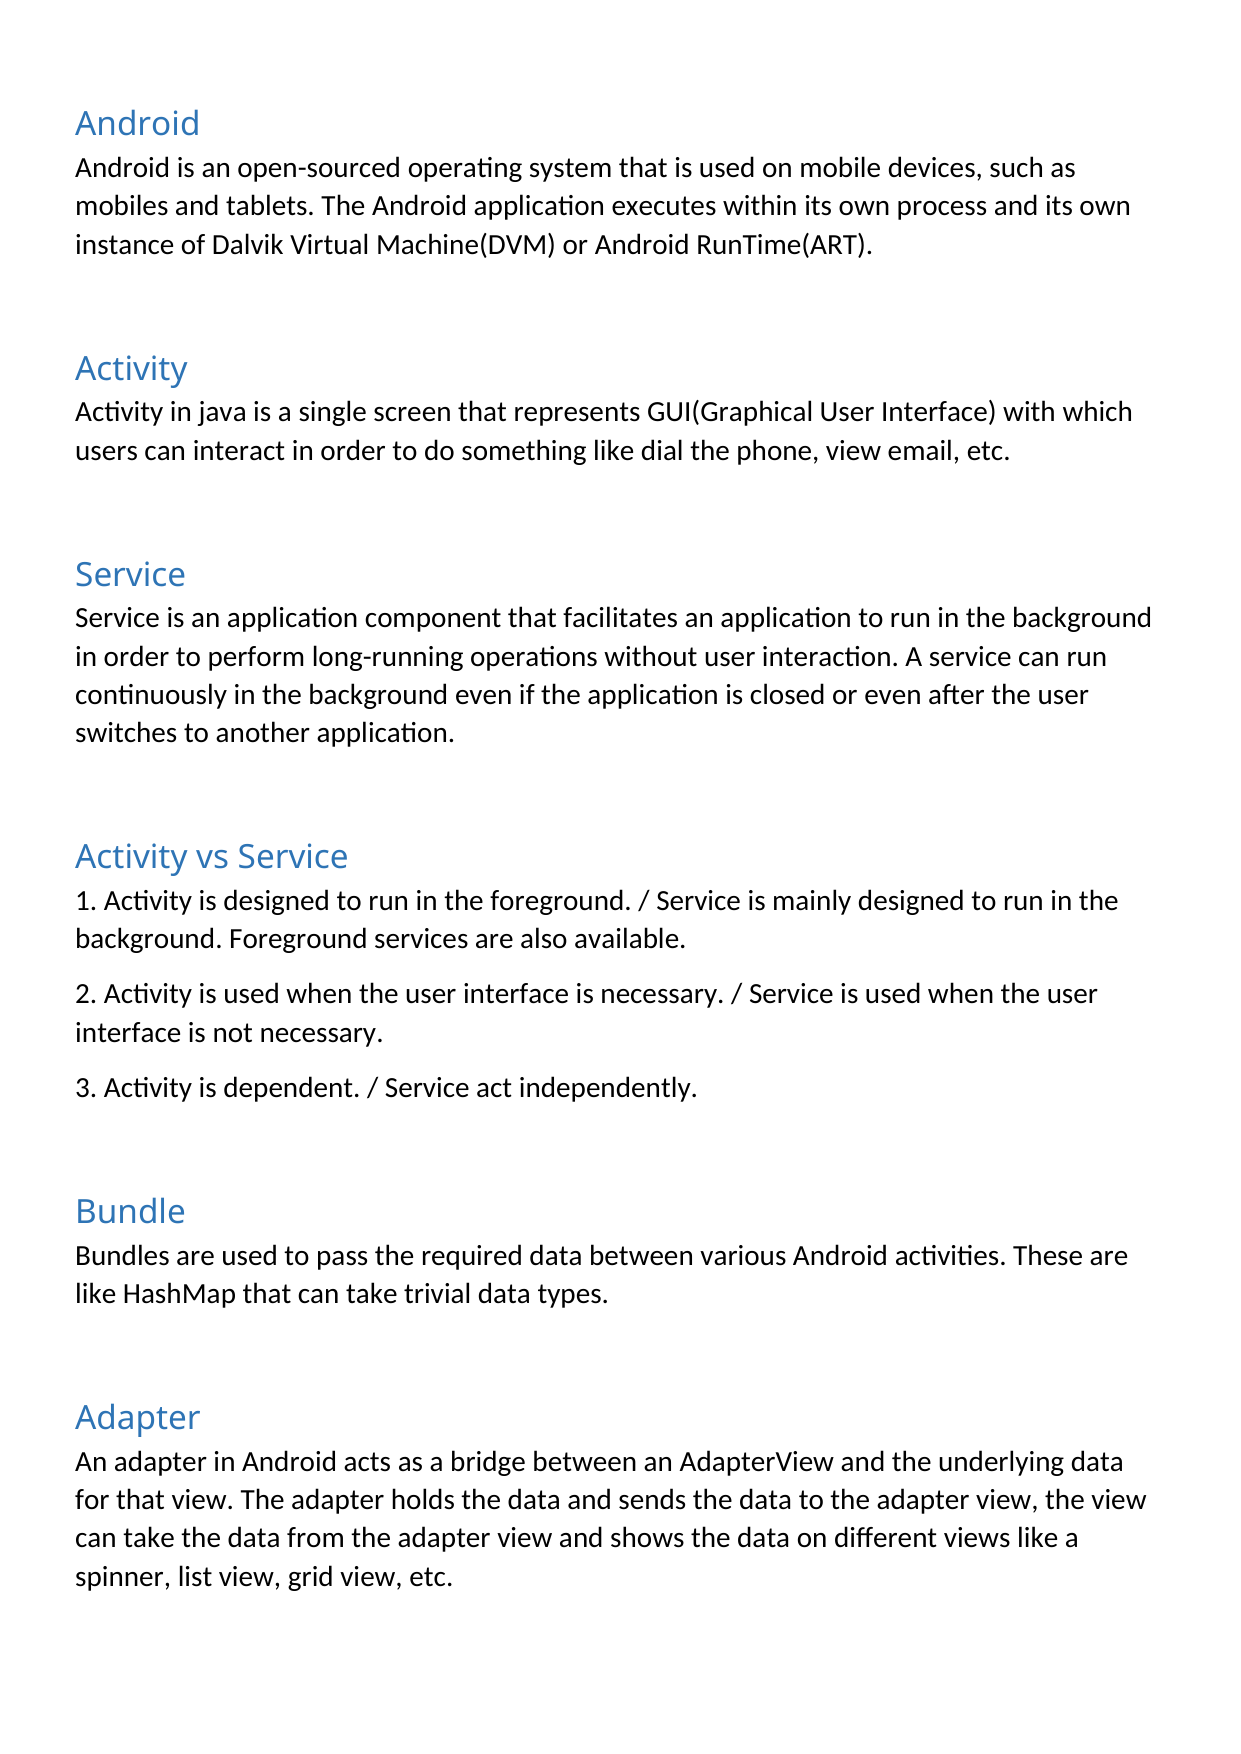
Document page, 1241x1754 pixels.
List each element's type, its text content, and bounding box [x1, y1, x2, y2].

subtitle Adapter [75, 1394, 1165, 1439]
text Bundles are used to pass the required data between various Android activities. These are like HashMap that can take trivial data types. [75, 1237, 1165, 1311]
subtitle Activity vs Service [75, 833, 1165, 878]
text 2. Activity is used when the user interface is necessary. / Service is used when the user interface is not necessary. [75, 976, 1165, 1050]
text An adapter in Android acts as a bridge between an AdapterView and the underlying data for that view. The adapter holds the data and sends the data to the adapter view, the view can take the data from the adapter view and shows the data on different views like a spinner, list view, grid view, etc. [75, 1443, 1165, 1593]
text Service is an application component that facilitates an application to run in the background in order to perform long-running operations without user interaction. A service can run continuously in the background even if the application is closed or even after the user switches to another application. [75, 599, 1165, 750]
subtitle Activity [75, 344, 1165, 390]
text Android is an open-sourced operating system that is used on mobile devices, such as mobiles and tablets. The Android application executes within its own process and its own instance of Dalvik Virtual Machine(DVM) or Android RunTime(ART). [75, 149, 1165, 261]
text Activity in java is a single screen that represents GUI(Graphical User Interface) with which users can interact in order to do something like dial the phone, view email, etc. [75, 393, 1165, 467]
subtitle Bundle [75, 1188, 1165, 1233]
text 3. Activity is dependent. / Service act independently. [75, 1069, 1165, 1105]
subtitle Android [75, 100, 1165, 145]
subtitle Service [75, 550, 1165, 596]
text 1. Activity is designed to run in the foreground. / Service is mainly designed to run in the background. Foreground services are also available. [75, 882, 1165, 956]
